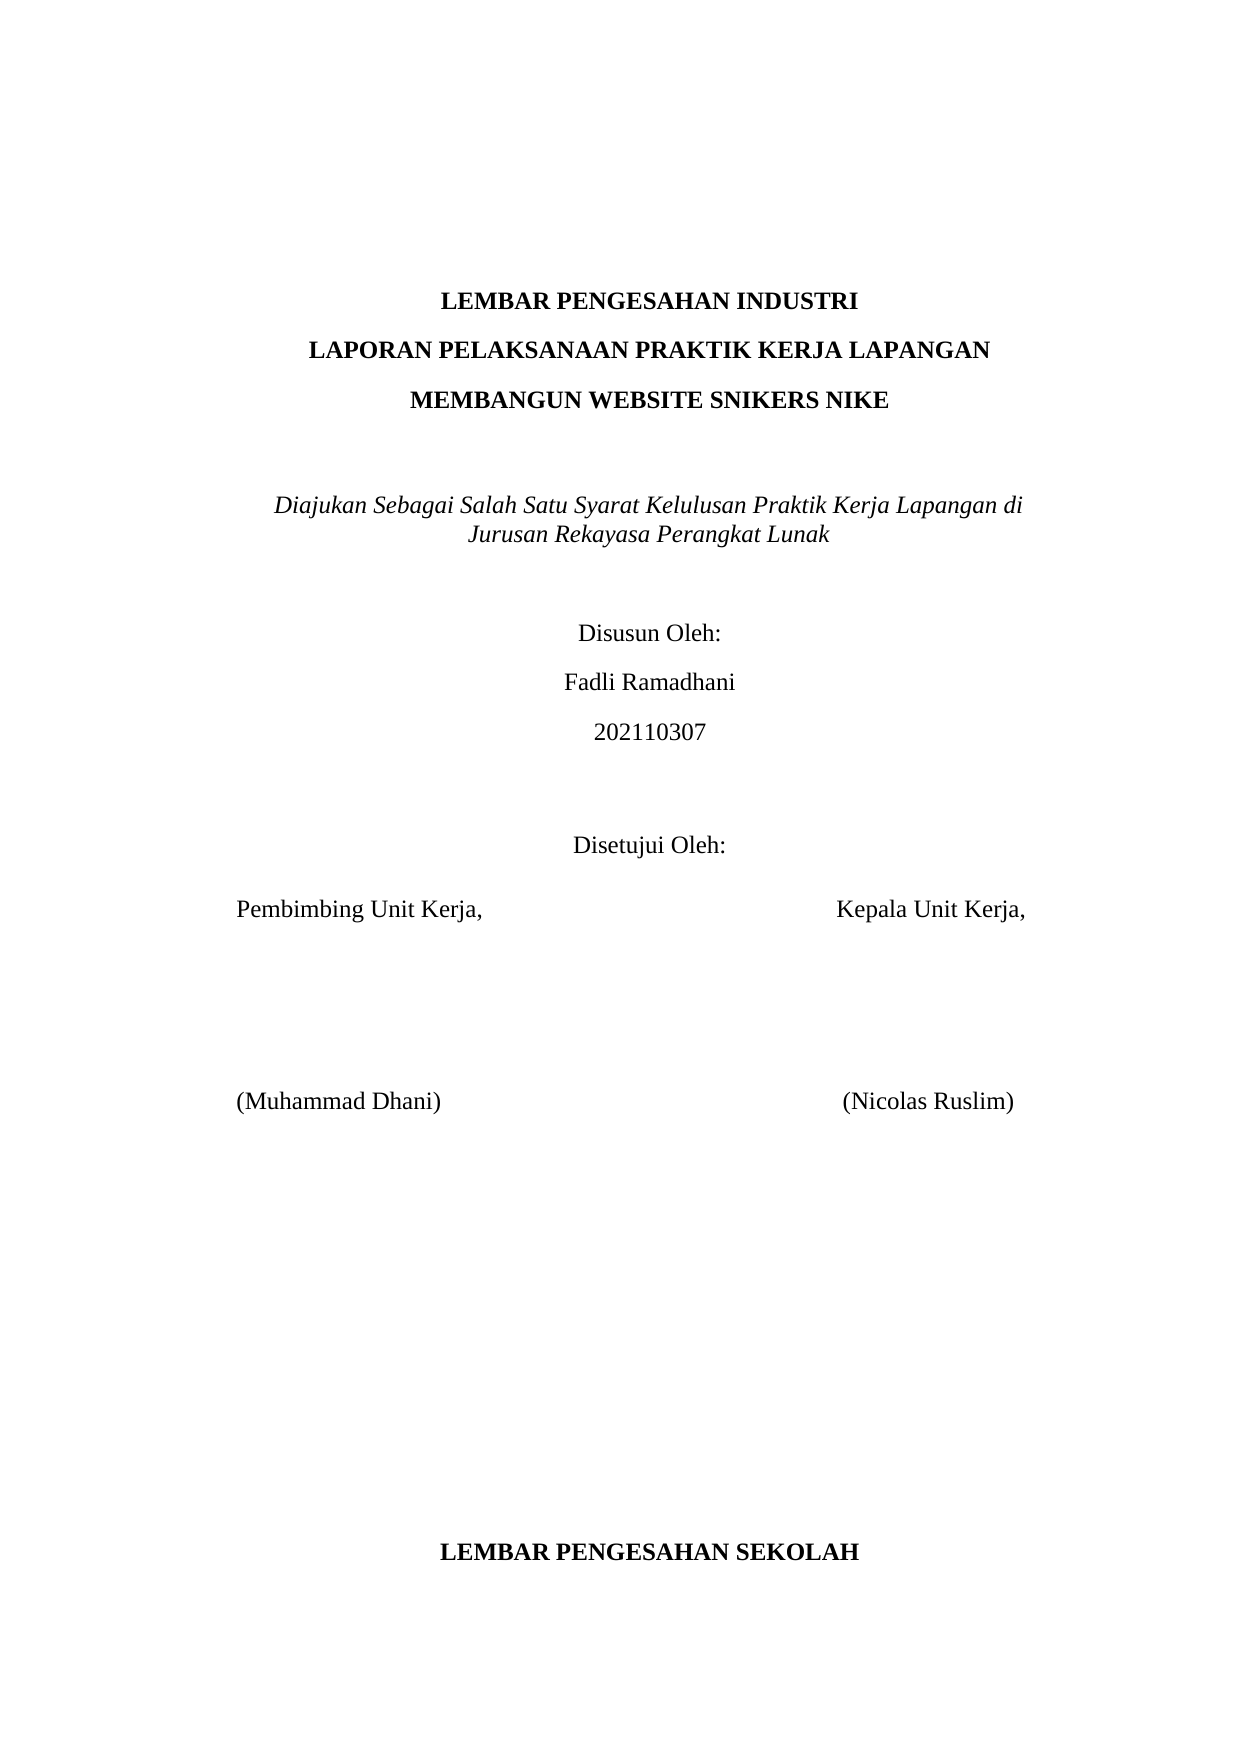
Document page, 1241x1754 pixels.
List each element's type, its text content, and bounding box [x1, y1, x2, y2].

text LAPORAN PELAKSANAAN PRAKTIK KERJA LAPANGAN [236, 335, 1063, 364]
text Pembimbing Unit Kerja, Kepala Unit Kerja, [236, 894, 1063, 923]
text MEMBANGUN WEBSITE SNIKERS NIKE [236, 385, 1063, 414]
text Fadli Ramadhani [236, 667, 1063, 696]
text LEMBAR PENGESAHAN INDUSTRI [236, 286, 1063, 314]
text Disusun Oleh: [236, 618, 1063, 647]
text Disetujui Oleh: [236, 831, 1063, 859]
text LEMBAR PENGESAHAN SEKOLAH [236, 1537, 1063, 1566]
text 202110307 [236, 717, 1063, 746]
text (Muhammad Dhani) (Nicolas Ruslim) [236, 1086, 1063, 1115]
text Diajukan Sebagai Salah Satu Syarat Kelulusan Praktik Kerja Lapangan di Jurusan Rekayasa Perangkat Lunak [236, 490, 1063, 547]
